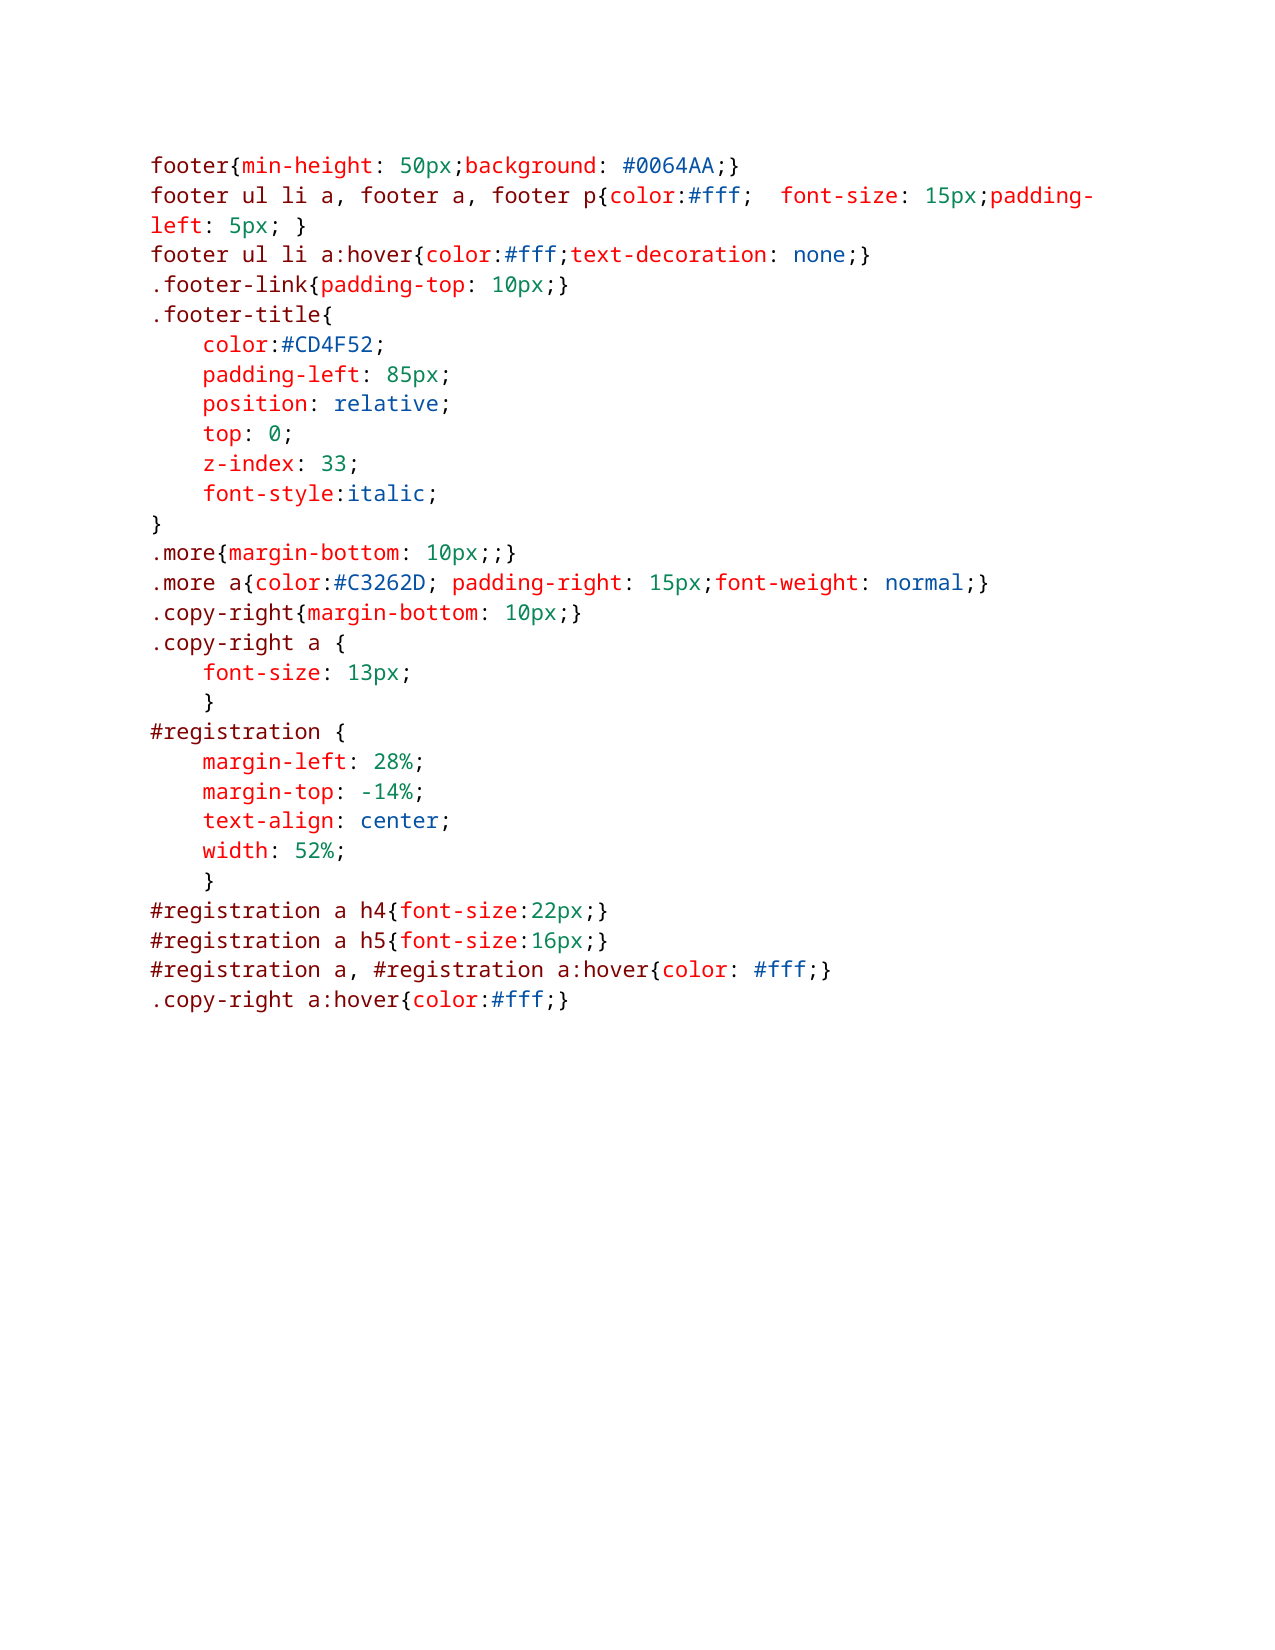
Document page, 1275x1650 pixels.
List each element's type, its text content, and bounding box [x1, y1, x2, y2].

text .copy-right{margin-bottom: 10px;} [150, 597, 1125, 627]
text padding-left: 85px; [150, 358, 1125, 388]
text margin-top: -14%; [150, 776, 1125, 805]
text top: 0; [150, 418, 1125, 448]
text #registration { [150, 716, 1125, 746]
text text-align: center; [150, 805, 1125, 835]
text color:#CD4F52; [150, 329, 1125, 358]
text .copy-right a:hover{color:#fff;} [150, 984, 1125, 1014]
text z-index: 33; [150, 448, 1125, 478]
text .footer-link{padding-top: 10px;} [150, 269, 1125, 299]
text footer{min-height: 50px;background: #0064AA;} [150, 150, 1125, 180]
text footer ul li a, footer a, footer p{color:#fff; font-size: 15px;padding-left: 5px; } [150, 180, 1125, 239]
text .copy-right a { [150, 627, 1125, 656]
text } [150, 865, 1125, 895]
text .more a{color:#C3262D; padding-right: 15px;font-weight: normal;} [150, 567, 1125, 597]
text .footer-title{ [150, 299, 1125, 329]
text #registration a h5{font-size:16px;} [150, 924, 1125, 954]
text #registration a h4{font-size:22px;} [150, 895, 1125, 924]
text #registration a, #registration a:hover{color: #fff;} [150, 954, 1125, 984]
text font-style:italic; [150, 478, 1125, 507]
text position: relative; [150, 388, 1125, 418]
text width: 52%; [150, 835, 1125, 865]
text .more{margin-bottom: 10px;;} [150, 537, 1125, 567]
text footer ul li a:hover{color:#fff;text-decoration: none;} [150, 239, 1125, 269]
text } [150, 507, 1125, 537]
text font-size: 13px; [150, 656, 1125, 686]
text } [150, 686, 1125, 716]
text margin-left: 28%; [150, 746, 1125, 776]
